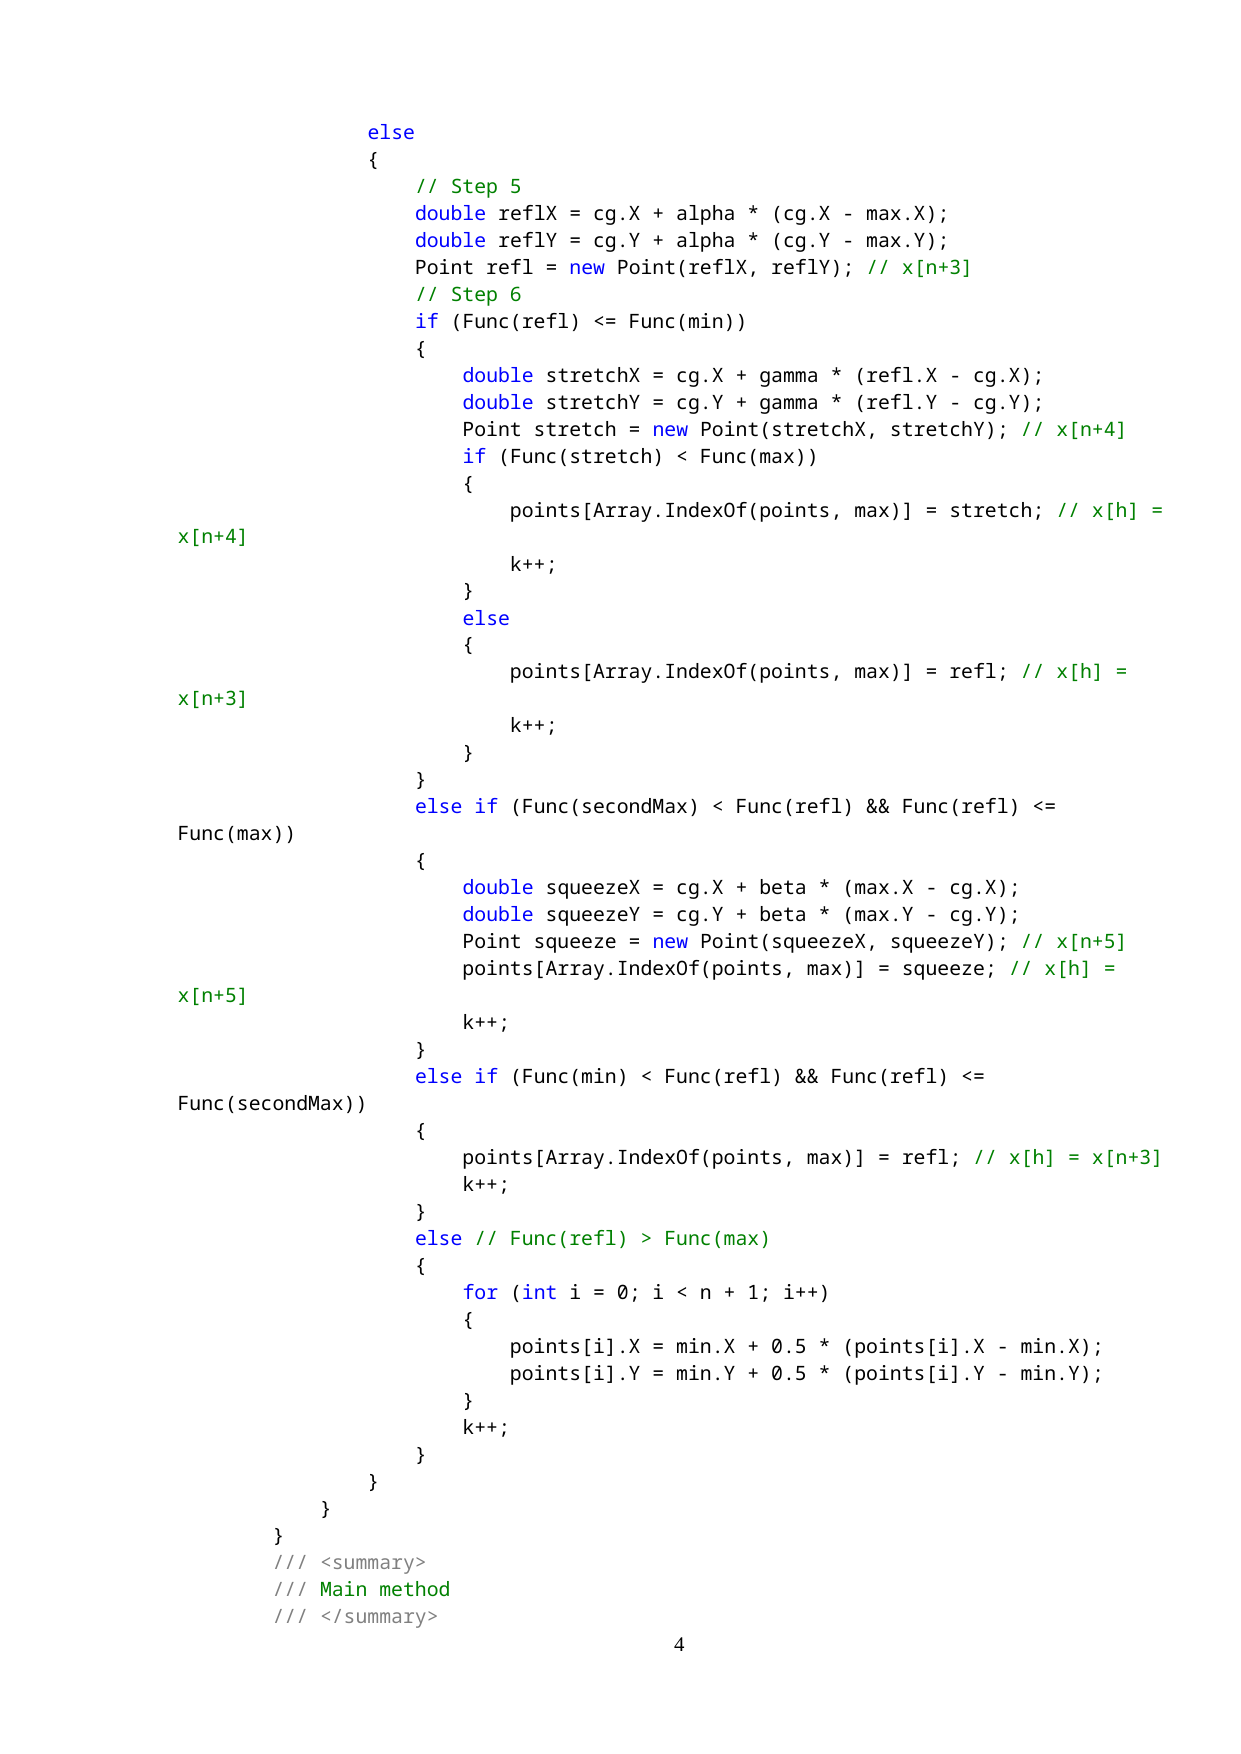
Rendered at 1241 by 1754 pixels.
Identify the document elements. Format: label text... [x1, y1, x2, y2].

text else if (Func(secondMax) < Func(refl) && Func(refl) <= Func(max)) [177, 793, 1181, 847]
text // Step 5 [177, 172, 1181, 199]
text points[i].X = min.X + 0.5 * (points[i].X - min.X); [177, 1332, 1181, 1359]
text /// <summary> [177, 1548, 1181, 1575]
text } [177, 1386, 1181, 1413]
text { [177, 1116, 1181, 1143]
text } [177, 1197, 1181, 1224]
text if (Func(refl) <= Func(min)) [177, 307, 1181, 334]
text } [177, 1440, 1181, 1467]
text { [177, 145, 1181, 172]
text double reflX = cg.X + alpha * (cg.X - max.X); [177, 199, 1181, 226]
text k++; [177, 550, 1181, 577]
text k++; [177, 1413, 1181, 1440]
text points[i].Y = min.Y + 0.5 * (points[i].Y - min.Y); [177, 1359, 1181, 1386]
text points[Array.IndexOf(points, max)] = refl; // x[h] = x[n+3] [177, 1143, 1181, 1170]
text { [177, 334, 1181, 361]
text Point squeeze = new Point(squeezeX, squeezeY); // x[n+5] [177, 927, 1181, 954]
text for (int i = 0; i < n + 1; i++) [177, 1278, 1181, 1305]
text double stretchX = cg.X + gamma * (refl.X - cg.X); [177, 361, 1181, 388]
text points[Array.IndexOf(points, max)] = stretch; // x[h] = x[n+4] [177, 496, 1181, 550]
text } [177, 1521, 1181, 1548]
text } [177, 739, 1181, 766]
text { [177, 847, 1181, 873]
text Point refl = new Point(reflX, reflY); // x[n+3] [177, 253, 1181, 280]
text double stretchY = cg.Y + gamma * (refl.Y - cg.Y); [177, 388, 1181, 415]
text } [177, 1035, 1181, 1062]
text double squeezeY = cg.Y + beta * (max.Y - cg.Y); [177, 901, 1181, 927]
text { [177, 631, 1181, 658]
text double squeezeX = cg.X + beta * (max.X - cg.X); [177, 873, 1181, 901]
text k++; [177, 712, 1181, 739]
text { [177, 1305, 1181, 1332]
text else [177, 604, 1181, 631]
text { [177, 1251, 1181, 1278]
text } [177, 577, 1181, 604]
text else // Func(refl) > Func(max) [177, 1224, 1181, 1251]
text double reflY = cg.Y + alpha * (cg.Y - max.Y); [177, 226, 1181, 253]
text points[Array.IndexOf(points, max)] = refl; // x[h] = x[n+3] [177, 658, 1181, 712]
text /// </summary> [177, 1602, 1181, 1629]
text } [177, 766, 1181, 793]
text /// Main method [177, 1575, 1181, 1602]
text else if (Func(min) < Func(refl) && Func(refl) <= Func(secondMax)) [177, 1062, 1181, 1116]
text k++; [177, 1008, 1181, 1035]
text points[Array.IndexOf(points, max)] = squeeze; // x[h] = x[n+5] [177, 954, 1181, 1008]
text k++; [177, 1170, 1181, 1197]
text Point stretch = new Point(stretchX, stretchY); // x[n+4] [177, 415, 1181, 442]
text else [177, 118, 1181, 145]
text } [177, 1494, 1181, 1521]
text if (Func(stretch) < Func(max)) [177, 442, 1181, 469]
text // Step 6 [177, 280, 1181, 307]
text { [177, 469, 1181, 496]
text } [177, 1467, 1181, 1494]
